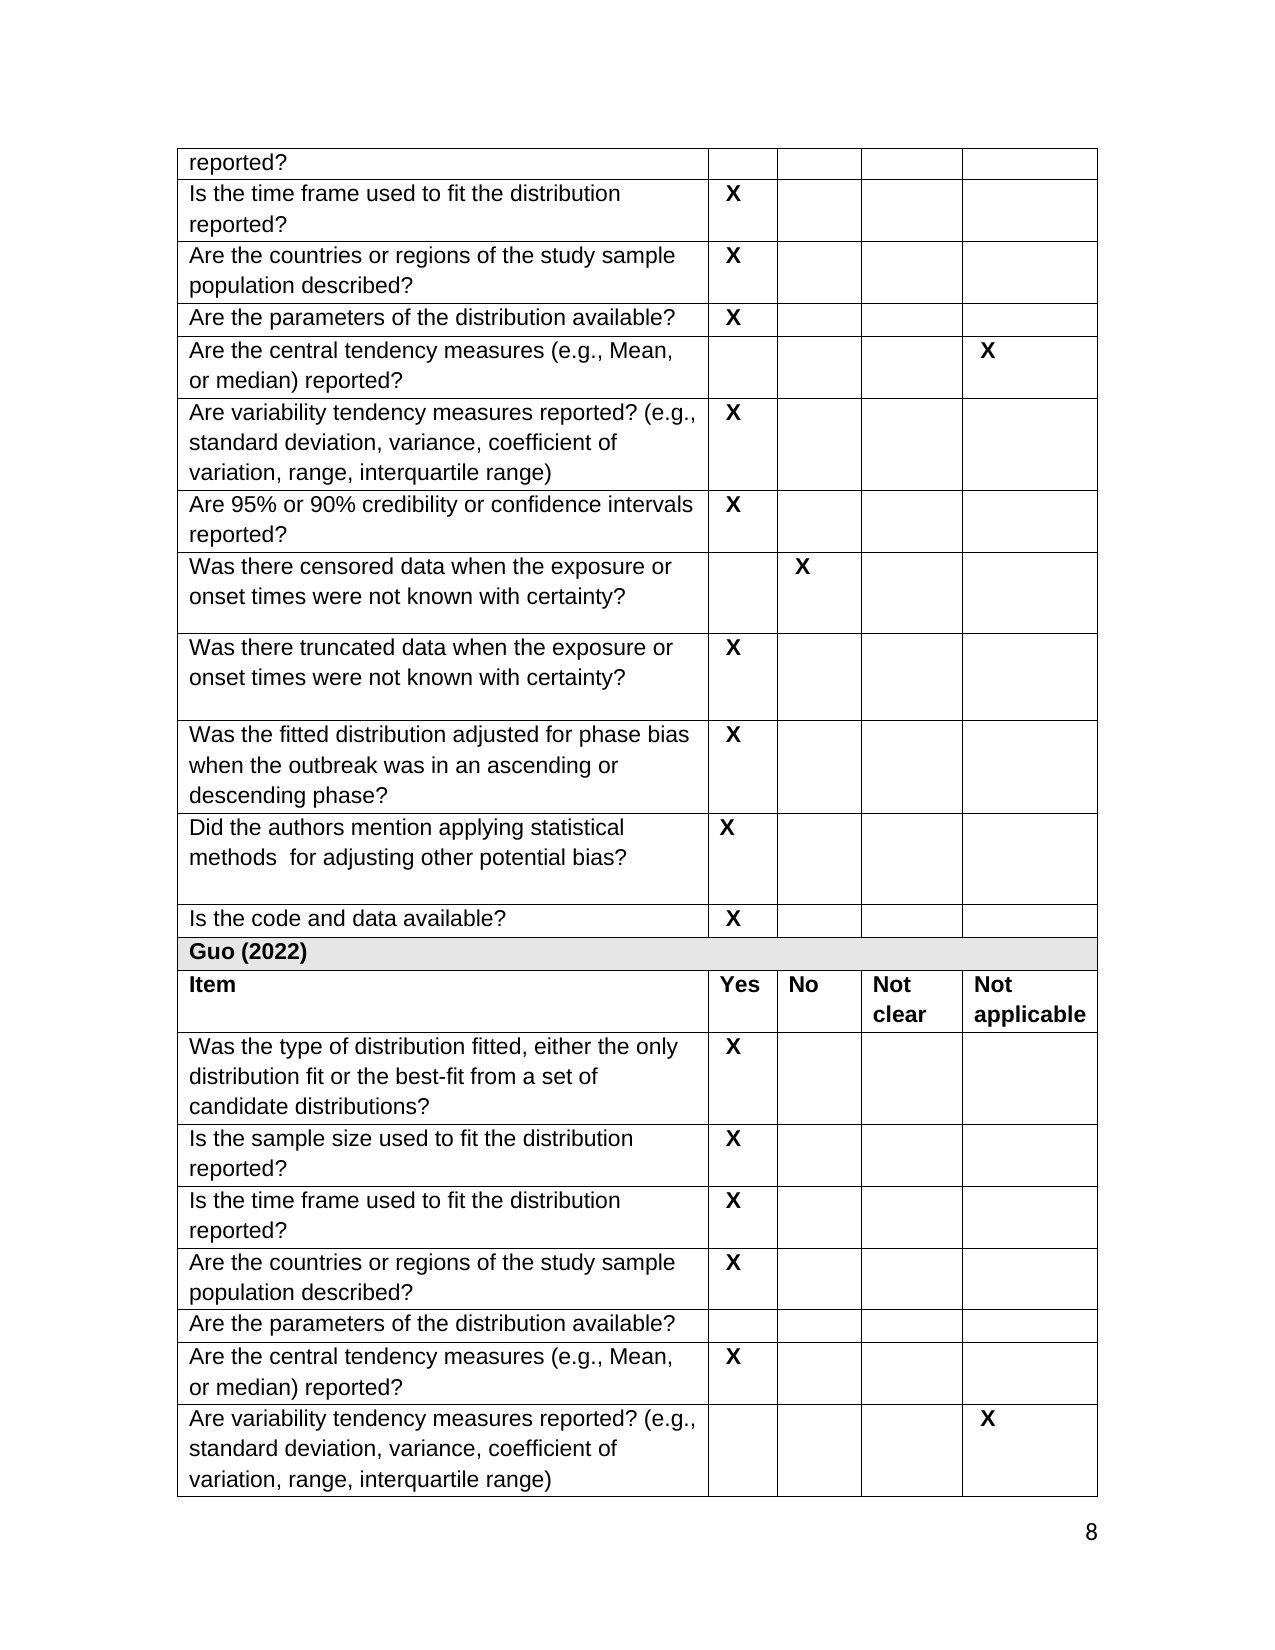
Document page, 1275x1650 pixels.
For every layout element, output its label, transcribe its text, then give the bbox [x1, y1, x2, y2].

table_cell Are the countries or regions of the study sample population described? [178, 242, 708, 303]
table_cell X [709, 180, 777, 241]
table_cell [778, 814, 861, 904]
table_cell [963, 304, 1097, 336]
table_cell [963, 1187, 1097, 1247]
table_cell [862, 149, 962, 179]
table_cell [178, 149, 708, 179]
table_cell [862, 1310, 962, 1342]
table_cell Not clear [862, 971, 962, 1032]
table_cell Guo (2022) [178, 938, 1097, 970]
table_cell [963, 180, 1097, 241]
table_cell [862, 553, 962, 633]
table_cell [862, 304, 962, 336]
table_cell [963, 1343, 1097, 1404]
table_cell [963, 1249, 1097, 1309]
table_cell [862, 721, 962, 812]
table_cell Yes [709, 971, 777, 1032]
table_cell [862, 242, 962, 303]
table_cell Is the code and data available? [178, 905, 708, 937]
table_cell [778, 1125, 861, 1186]
table_cell [778, 1310, 861, 1342]
table_cell X [709, 1033, 777, 1124]
table_cell [862, 1249, 962, 1309]
table_cell X [709, 721, 777, 812]
table_cell X [709, 242, 777, 303]
table_cell Are variability tendency measures reported? (e.g., standard deviation, variance, coefficient of variation, range, interquartile range) [178, 399, 708, 490]
table_cell [778, 634, 861, 720]
table_cell X [709, 905, 777, 937]
table_cell [709, 337, 777, 398]
table_cell [963, 1310, 1097, 1342]
table_cell [778, 1249, 861, 1309]
table_cell [963, 242, 1097, 303]
table_cell [862, 1343, 962, 1404]
table_cell [862, 905, 962, 937]
table_cell [862, 634, 962, 720]
table_cell [963, 905, 1097, 937]
table_cell [778, 304, 861, 336]
table_cell [778, 491, 861, 552]
table_cell [862, 337, 962, 398]
table_cell [709, 553, 777, 633]
table_cell X [709, 149, 777, 179]
table_cell X [709, 304, 777, 336]
table_cell [862, 491, 962, 552]
table_cell [862, 1405, 962, 1496]
table_cell Was the type of distribution fitted, either the only distribution fit or the best-fit from a set of candidate distributions? [178, 1033, 708, 1124]
table_cell X [709, 814, 777, 904]
table_cell Are 95% or 90% credibility or confidence intervals reported? [178, 491, 708, 552]
table_cell [778, 242, 861, 303]
table_cell X [778, 553, 861, 633]
table_cell No [778, 971, 861, 1032]
table_cell [963, 553, 1097, 633]
table_cell X [709, 634, 777, 720]
table_cell [963, 634, 1097, 720]
table_cell [862, 180, 962, 241]
table_cell Not applicable [963, 971, 1097, 1032]
table_cell [778, 337, 861, 398]
table_cell X [709, 1249, 777, 1309]
table_cell Are the parameters of the distribution available? [178, 304, 708, 336]
table_cell [778, 1343, 861, 1404]
table_cell Did the authors mention applying statistical methods for adjusting other potential bias? [178, 814, 708, 904]
table_cell X [709, 1343, 777, 1404]
table_cell Is the time frame used to fit the distribution reported? [178, 180, 708, 241]
table_cell [862, 399, 962, 490]
table_cell [963, 1125, 1097, 1186]
table_cell X [963, 1405, 1097, 1496]
table_cell [963, 149, 1097, 179]
table_cell Item [178, 971, 708, 1032]
table_cell Are variability tendency measures reported? (e.g., standard deviation, variance, coefficient of variation, range, interquartile range) [178, 1405, 708, 1496]
table_cell [709, 1310, 777, 1342]
table_cell [963, 399, 1097, 490]
table_cell [963, 721, 1097, 812]
table_cell [862, 1125, 962, 1186]
table_cell X [709, 491, 777, 552]
table_cell [778, 180, 861, 241]
table_cell [778, 1187, 861, 1247]
table_cell X [709, 1187, 777, 1247]
table_cell [778, 149, 861, 179]
table_cell [963, 1033, 1097, 1124]
table_cell [963, 814, 1097, 904]
table_cell [778, 721, 861, 812]
table_cell Was there truncated data when the exposure or onset times were not known with certainty? [178, 634, 708, 720]
table_cell Was the fitted distribution adjusted for phase bias when the outbreak was in an ascending or descending phase? [178, 721, 708, 812]
table_cell X [963, 337, 1097, 398]
table_cell Is the time frame used to fit the distribution reported? [178, 1187, 708, 1247]
table_cell [709, 1405, 777, 1496]
table_cell [862, 1033, 962, 1124]
table_cell [778, 1405, 861, 1496]
table_cell Was there censored data when the exposure or onset times were not known with certainty? [178, 553, 708, 633]
table_cell Are the parameters of the distribution available? [178, 1310, 708, 1342]
table_cell [778, 905, 861, 937]
table_cell Is the sample size used to fit the distribution reported? [178, 1125, 708, 1186]
table_cell Are the central tendency measures (e.g., Mean, or median) reported? [178, 1343, 708, 1404]
table_cell [778, 399, 861, 490]
table_cell [862, 1187, 962, 1247]
table_cell [963, 491, 1097, 552]
table_cell Are the central tendency measures (e.g., Mean, or median) reported? [178, 337, 708, 398]
table_cell [862, 814, 962, 904]
table_cell [778, 1033, 861, 1124]
table_cell X [709, 399, 777, 490]
table_cell Are the countries or regions of the study sample population described? [178, 1249, 708, 1309]
table_cell X [709, 1125, 777, 1186]
